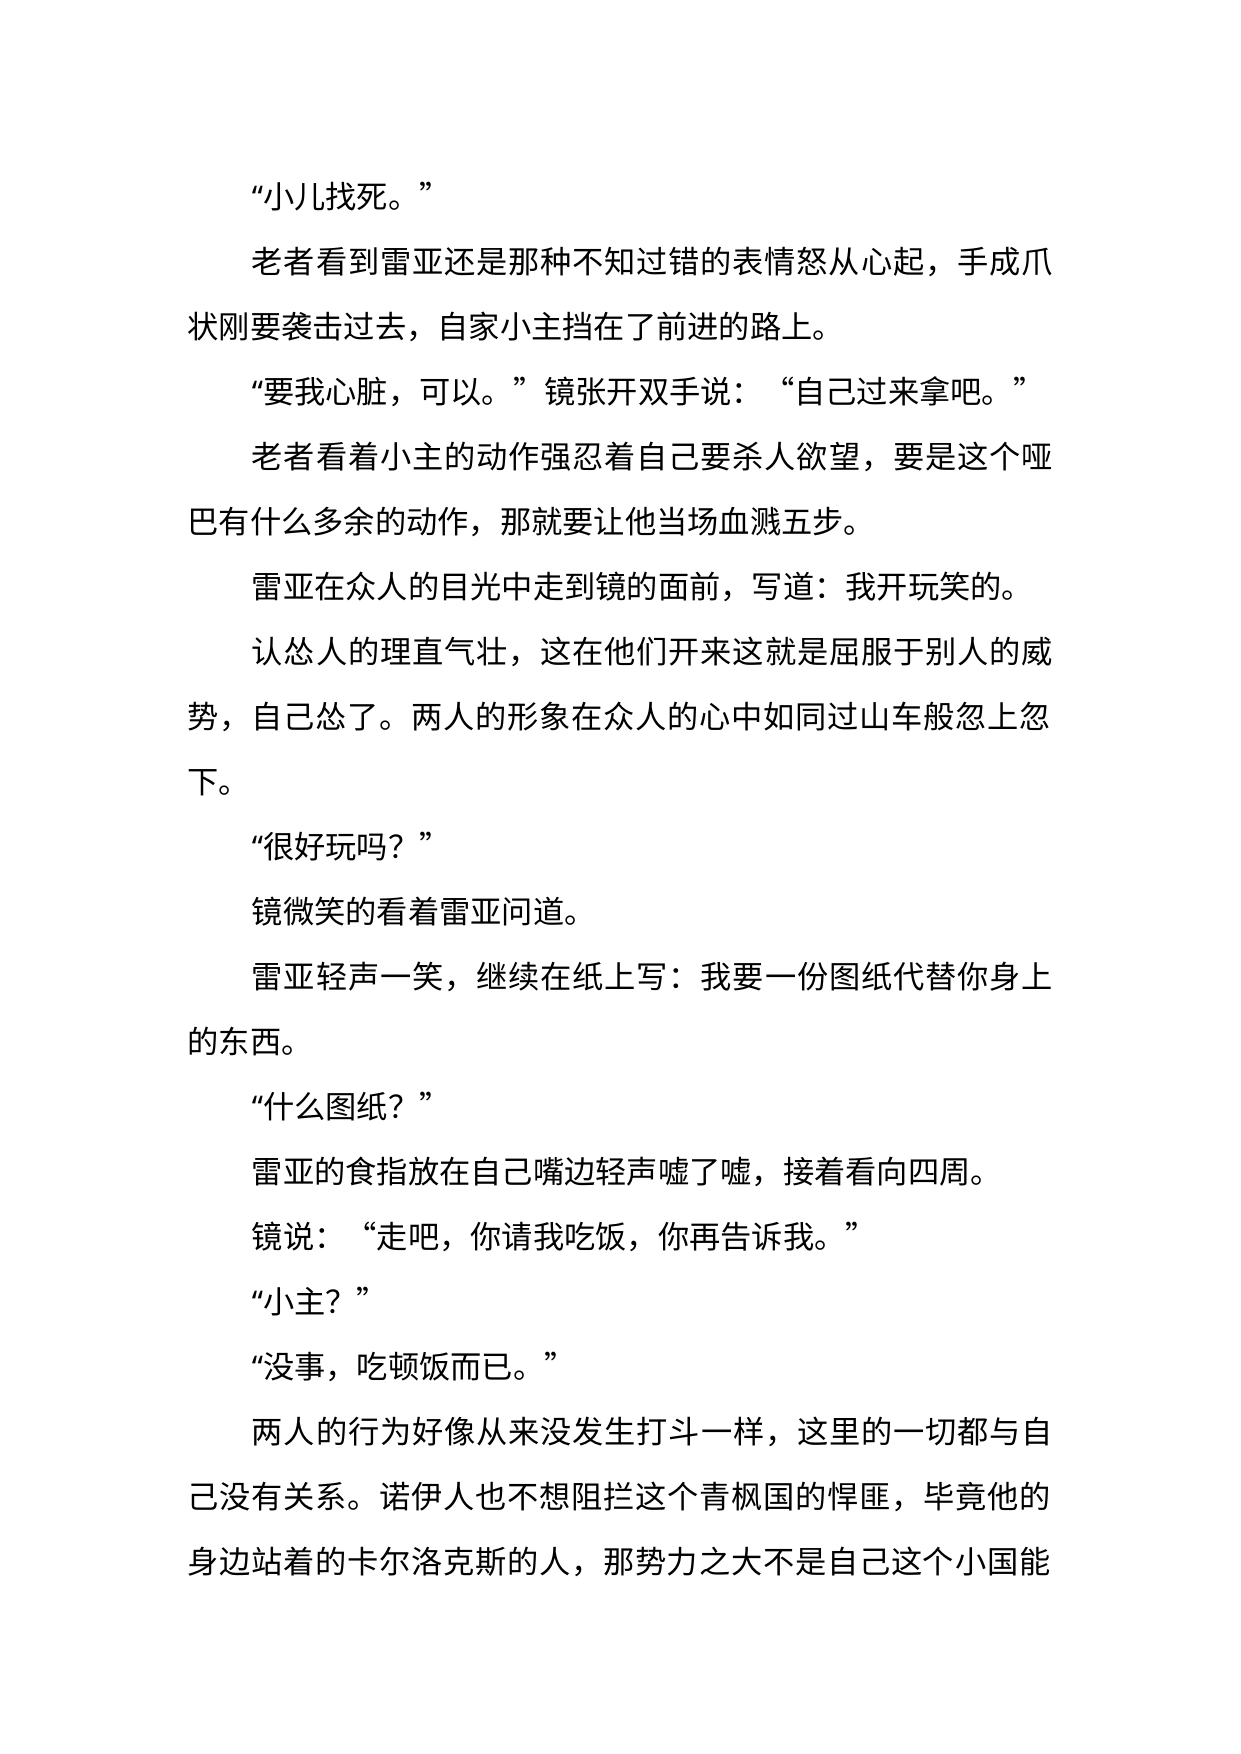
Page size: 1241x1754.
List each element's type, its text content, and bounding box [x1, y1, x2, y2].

text 雷亚在众人的目光中走到镜的面前，写道：我开玩笑的。 [187, 552, 1053, 617]
text “要我心脏，可以。”镜张开双手说：“自己过来拿吧。” [187, 357, 1053, 422]
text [187, 1397, 1053, 1592]
text 老者看到雷亚还是那种不知过错的表情怒从心起，手成爪状刚要袭击过去，自家小主挡在了前进的路上。 [187, 227, 1053, 357]
text 镜微笑的看着雷亚问道。 [187, 877, 1053, 942]
text 老者看着小主的动作强忍着自己要杀人欲望，要是这个哑巴有什么多余的动作，那就要让他当场血溅五步。 [187, 422, 1053, 552]
text 雷亚的食指放在自己嘴边轻声嘘了嘘，接着看向四周。 [187, 1137, 1053, 1202]
text “没事，吃顿饭而已。” [187, 1332, 1053, 1397]
text “小儿找死。” [187, 162, 1053, 227]
text “很好玩吗？” [187, 812, 1053, 877]
text “什么图纸？” [187, 1072, 1053, 1137]
text 镜说：“走吧，你请我吃饭，你再告诉我。” [187, 1202, 1053, 1267]
text 雷亚轻声一笑，继续在纸上写：我要一份图纸代替你身上的东西。 [187, 942, 1053, 1072]
text “小主？” [187, 1267, 1053, 1332]
text 认怂人的理直气壮，这在他们开来这就是屈服于别人的威势，自己怂了。两人的形象在众人的心中如同过山车般忽上忽下。 [187, 617, 1053, 812]
